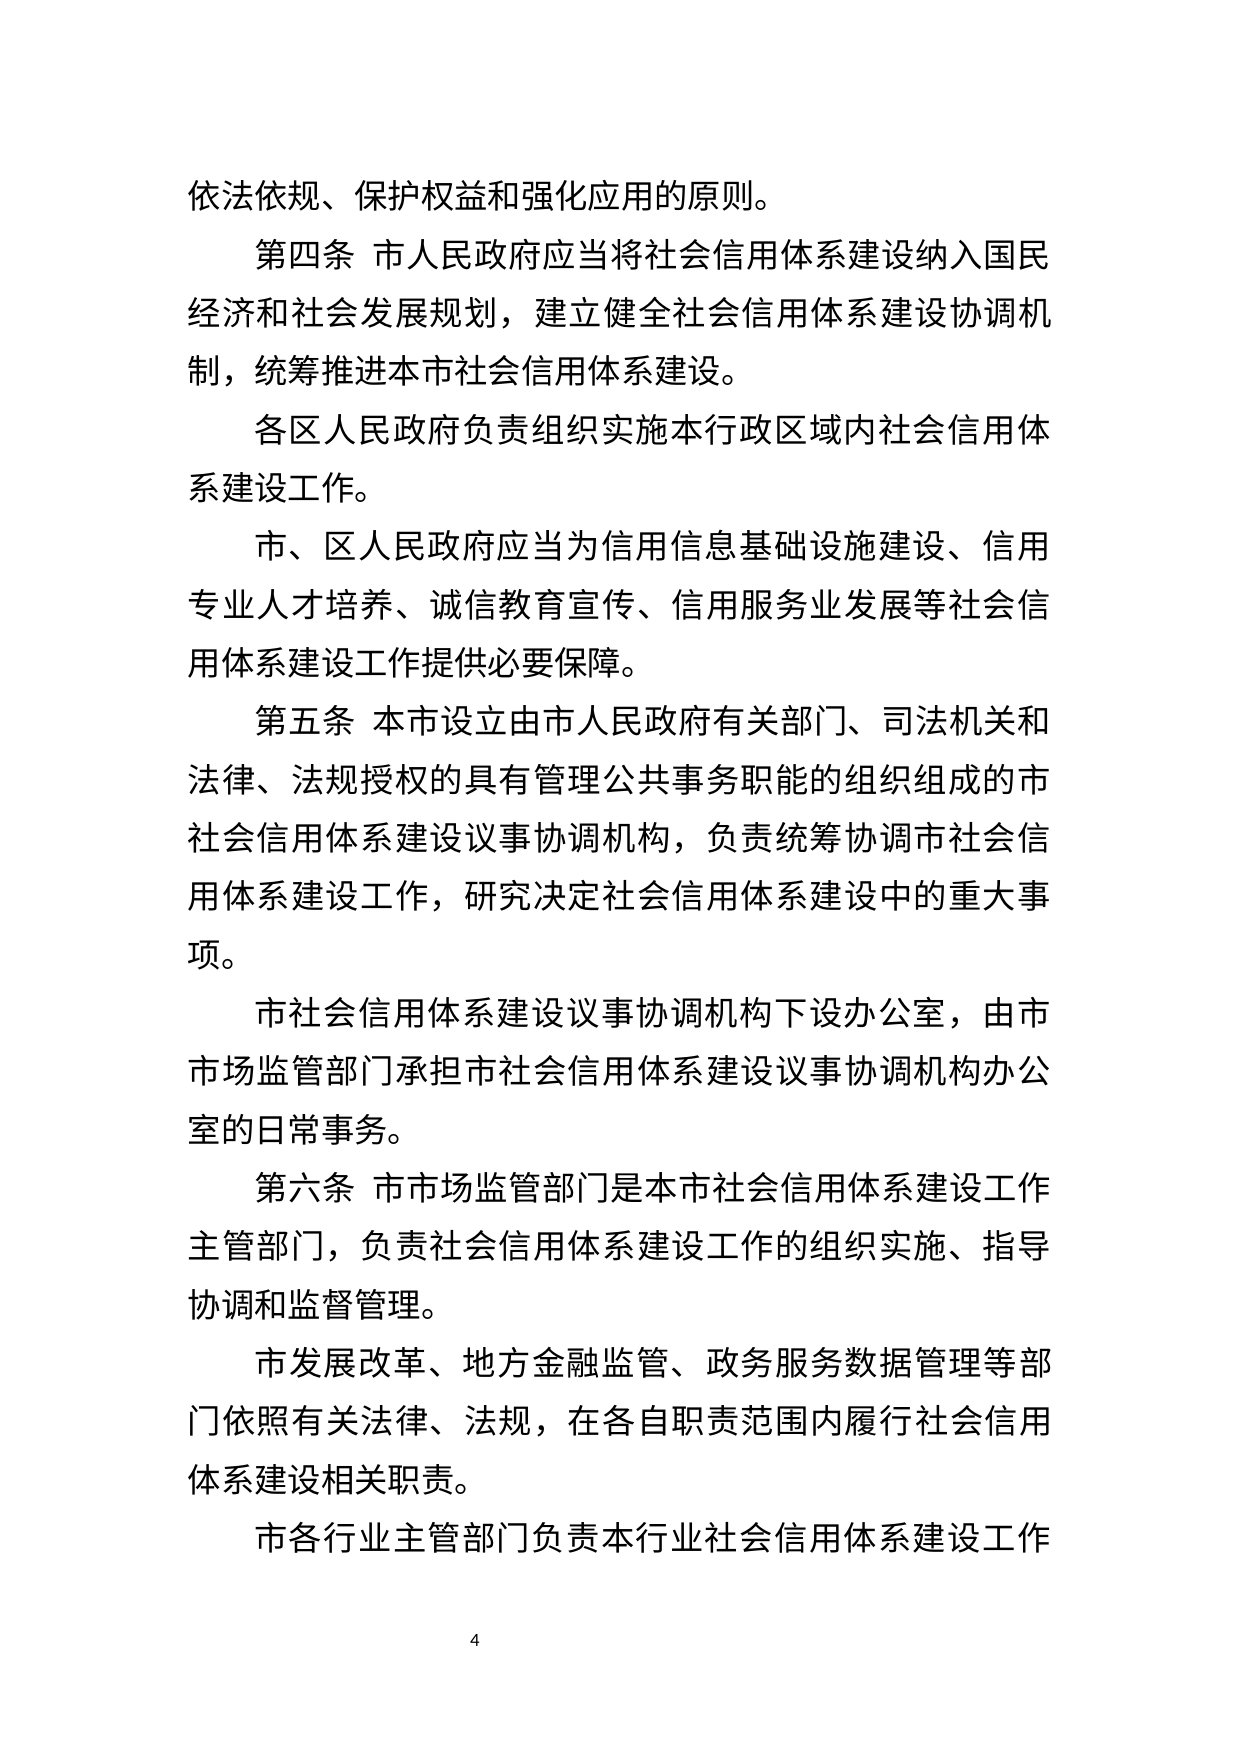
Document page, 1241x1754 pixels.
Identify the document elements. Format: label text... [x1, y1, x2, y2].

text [187, 1504, 1053, 1562]
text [187, 162, 1053, 220]
text 市发展改革、地方金融监管、政务服务数据管理等部门依照有关法律、法规，在各自职责范围内履行社会信用体系建设相关职责。 [187, 1329, 1053, 1504]
text 第六条 市市场监管部门是本市社会信用体系建设工作主管部门，负责社会信用体系建设工作的组织实施、指导协调和监督管理。 [187, 1154, 1053, 1329]
text 市社会信用体系建设议事协调机构下设办公室，由市市场监管部门承担市社会信用体系建设议事协调机构办公室的日常事务。 [187, 979, 1053, 1154]
text 第五条 本市设立由市人民政府有关部门、司法机关和法律、法规授权的具有管理公共事务职能的组织组成的市社会信用体系建设议事协调机构，负责统筹协调市社会信用体系建设工作，研究决定社会信用体系建设中的重大事项。 [187, 687, 1053, 979]
text 各区人民政府负责组织实施本行政区域内社会信用体系建设工作。 [187, 395, 1053, 512]
text 市、区人民政府应当为信用信息基础设施建设、信用专业人才培养、诚信教育宣传、信用服务业发展等社会信用体系建设工作提供必要保障。 [187, 512, 1053, 687]
text 第四条 市人民政府应当将社会信用体系建设纳入国民经济和社会发展规划，建立健全社会信用体系建设协调机制，统筹推进本市社会信用体系建设。 [187, 220, 1053, 395]
